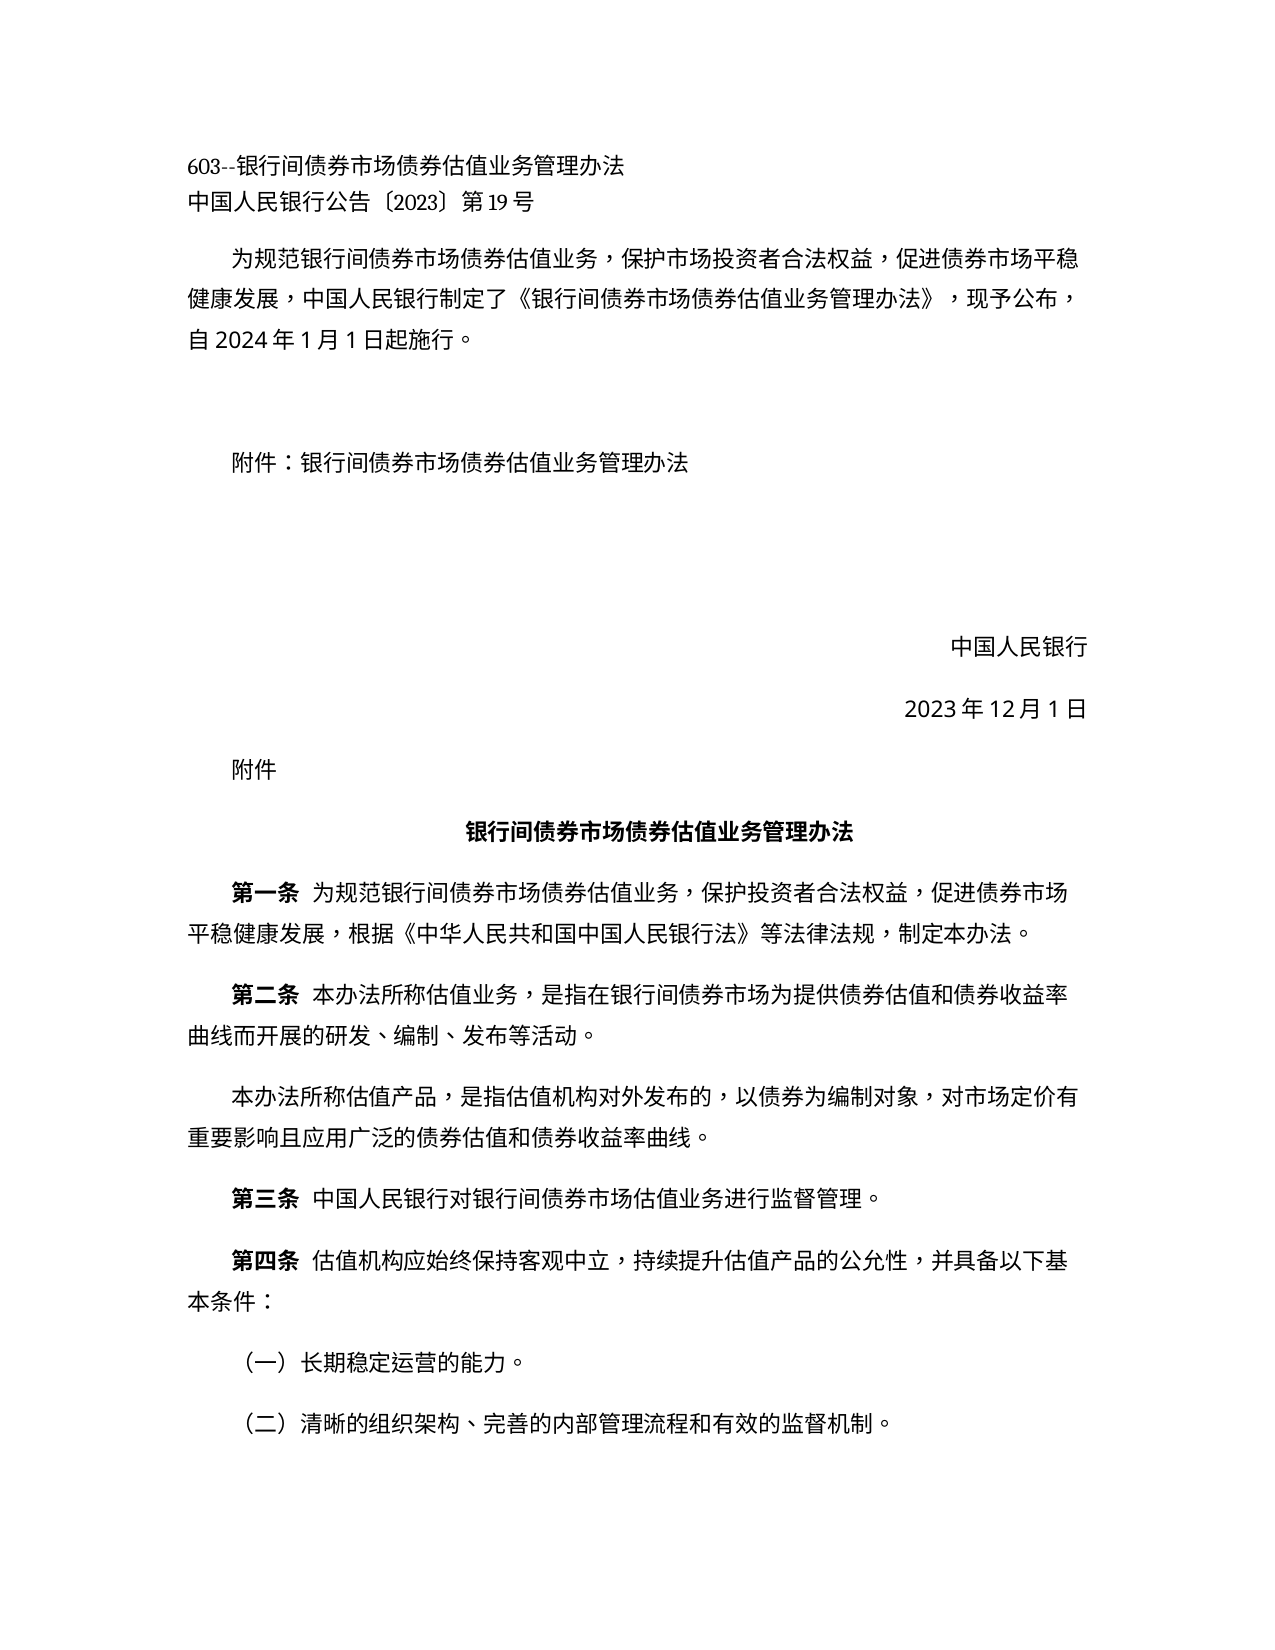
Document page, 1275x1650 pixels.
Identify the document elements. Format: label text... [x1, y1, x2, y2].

text 附件 [187, 754, 1087, 785]
text 中国人民银行 [187, 631, 1087, 662]
text 为规范银行间债券市场债券估值业务，保护市场投资者合法权益，促进债券市场平稳健康发展，中国人民银行制定了《银行间债券市场债券估值业务管理办法》，现予公布，自2024年1月1日起施行。 [187, 243, 1087, 355]
text 第一条 为规范银行间债券市场债券估值业务，保护投资者合法权益，促进债券市场平稳健康发展，根据《中华人民共和国中国人民银行法》等法律法规，制定本办法。 [187, 877, 1087, 949]
text 附件：银行间债券市场债券估值业务管理办法 [187, 447, 1087, 478]
text 银行间债券市场债券估值业务管理办法 [187, 816, 1087, 847]
text （二）清晰的组织架构、完善的内部管理流程和有效的监督机制。 [187, 1408, 1087, 1439]
text 第三条 中国人民银行对银行间债券市场估值业务进行监督管理。 [187, 1183, 1087, 1214]
text 第四条 估值机构应始终保持客观中立，持续提升估值产品的公允性，并具备以下基本条件： [187, 1245, 1087, 1317]
text （一）长期稳定运营的能力。 [187, 1347, 1087, 1378]
text 本办法所称估值产品，是指估值机构对外发布的，以债券为编制对象，对市场定价有重要影响且应用广泛的债券估值和债券收益率曲线。 [187, 1081, 1087, 1153]
text 2023年12月1日 [187, 693, 1087, 724]
text 第二条 本办法所称估值业务，是指在银行间债券市场为提供债券估值和债券收益率曲线而开展的研发、编制、发布等活动。 [187, 979, 1087, 1051]
